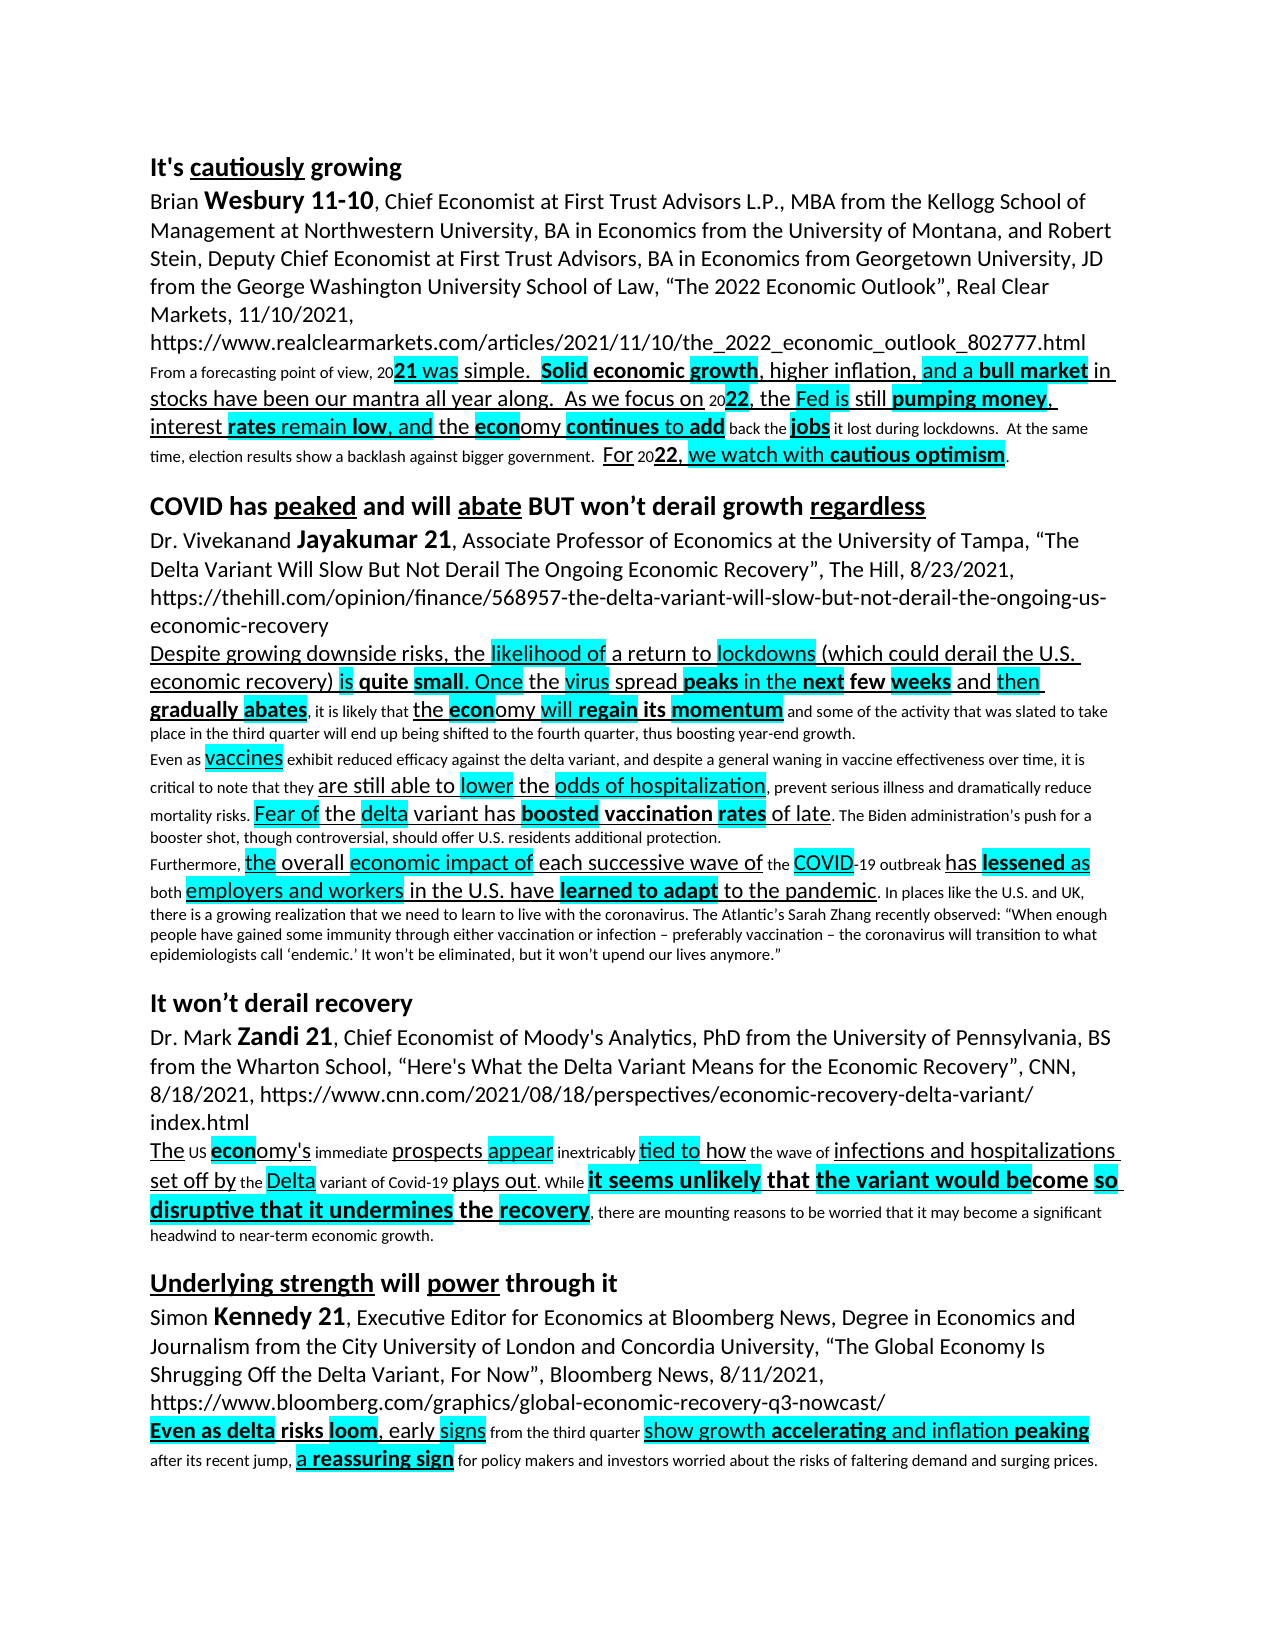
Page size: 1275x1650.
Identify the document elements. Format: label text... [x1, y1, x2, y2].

text Even as vaccines exhibit reduced efficacy against the delta variant, and despite a general waning in vaccine effectiveness over time, it is critical to note that they are still able to lower the odds of hospitalization, prevent serious illness and dramatically reduce mortality risks. Fear of the delta variant has boosted vaccination rates of late. The Biden administration’s push for a booster shot, though controversial, should offer U.S. residents additional protection. [150, 743, 1125, 848]
text Even as delta risks loom, early signs from the third quarter show growth accelerating and inflation peaking after its recent jump, a reassuring sign for policy makers and investors worried about the risks of faltering demand and surging prices. [454, 1416, 1125, 1472]
subtitle Underlying strength will power through it [150, 1266, 1125, 1299]
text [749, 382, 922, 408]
text Despite growing downside risks, the likelihood of a return to lockdowns (which could derail the U.S. economic recovery) is quite small. Once the virus spread peaks in the next few weeks and then gradually abates, it is likely that the economy will regain its momentum and some of the activity that was slated to take place in the third quarter will end up being shifted to the fourth quarter, thus boosting year-end growth. [150, 639, 1125, 743]
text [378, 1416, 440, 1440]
text From a forecasting point of view, 2021 was simple. Solid economic growth, higher inflation, and a bull market in stocks have been our mantra all year along. As we focus on 2022, the Fed is still pumping money, interest rates remain low, and the economy continues to add back the jobs it lost during lockdowns. At the same time, election results show a backlash against bigger government. For 2022, we watch with cautious optimism. [150, 356, 796, 440]
text Dr. Mark Zandi 21, Chief Economist of Moody's Analytics, PhD from the University of Pennsylvania, BS from the Wharton School, “Here's What the Delta Variant Means for the Economic Recovery”, CNN, 8/18/2021, https://www.cnn.com/2021/08/18/perspectives/economic-recovery-delta-variant/index.html [150, 1019, 1125, 1136]
text From a forecasting point of view, 2021 was simple. Solid economic growth, higher inflation, and a bull market in stocks have been our mantra all year along. As we focus on 2022, the Fed is still pumping money, interest rates remain low, and the economy continues to add back the jobs it lost during lockdowns. At the same time, election results show a backlash against bigger government. For 2022, we watch with cautious optimism. [830, 356, 1125, 468]
text The US economy's immediate prospects appear inextricably tied to how the wave of infections and hospitalizations set off by the Delta variant of Covid-19 plays out. While it seems unlikely that the variant would become so disruptive that it undermines the recovery, there are mounting reasons to be worried that it may become a significant headwind to near-term economic growth. [150, 1136, 1125, 1245]
text Brian Wesbury 11-10, Chief Economist at First Trust Advisors L.P., MBA from the Kellogg School of Management at Northwestern University, BA in Economics from the University of Montana, and Robert Stein, Deputy Chief Economist at First Trust Advisors, BA in Economics from Georgetown University, JD from the George Washington University School of Law, “The 2022 Economic Outlook”, Real Clear Markets, 11/10/2021, https://www.realclearmarkets.com/articles/2021/11/10/the_2022_economic_outlook_802777.html [150, 183, 1125, 356]
subtitle It won’t derail recovery [150, 986, 1125, 1019]
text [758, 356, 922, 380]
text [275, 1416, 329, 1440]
subtitle COVID has peaked and will abate BUT won’t derail growth regardless [150, 489, 1125, 522]
text Simon Kennedy 21, Executive Editor for Economics at Bloomberg News, Degree in Economics and Journalism from the City University of London and Concordia University, “The Global Economy Is Shrugging Off the Delta Variant, For Now”, Bloomberg News, 8/11/2021, https://www.bloomberg.com/graphics/global-economic-recovery-q3-nowcast/ [150, 1299, 1125, 1416]
text Furthermore, the overall economic impact of each successive wave of the COVID-19 outbreak has lessened as both employers and workers in the U.S. have learned to adapt to the pandemic. In places like the U.S. and UK, there is a growing realization that we need to learn to live with the coronavirus. The Atlantic’s Sarah Zhang recently observed: “When enough people have gained some immunity through either vaccination or infection – preferably vaccination – the coronavirus will transition to what epidemiologists call ‘endemic.’ It won’t be eliminated, but it won’t upend our lives anymore.” [150, 848, 1125, 965]
subtitle It's cautiously growing [150, 150, 1125, 183]
text Dr. Vivekanand Jayakumar 21, Associate Professor of Economics at the University of Tampa, “The Delta Variant Will Slow But Not Derail The Ongoing Economic Recovery”, The Hill, 8/23/2021, https://thehill.com/opinion/finance/568957-the-delta-variant-will-slow-but-not-derail-the-ongoing-us-economic-recovery [150, 522, 1125, 639]
